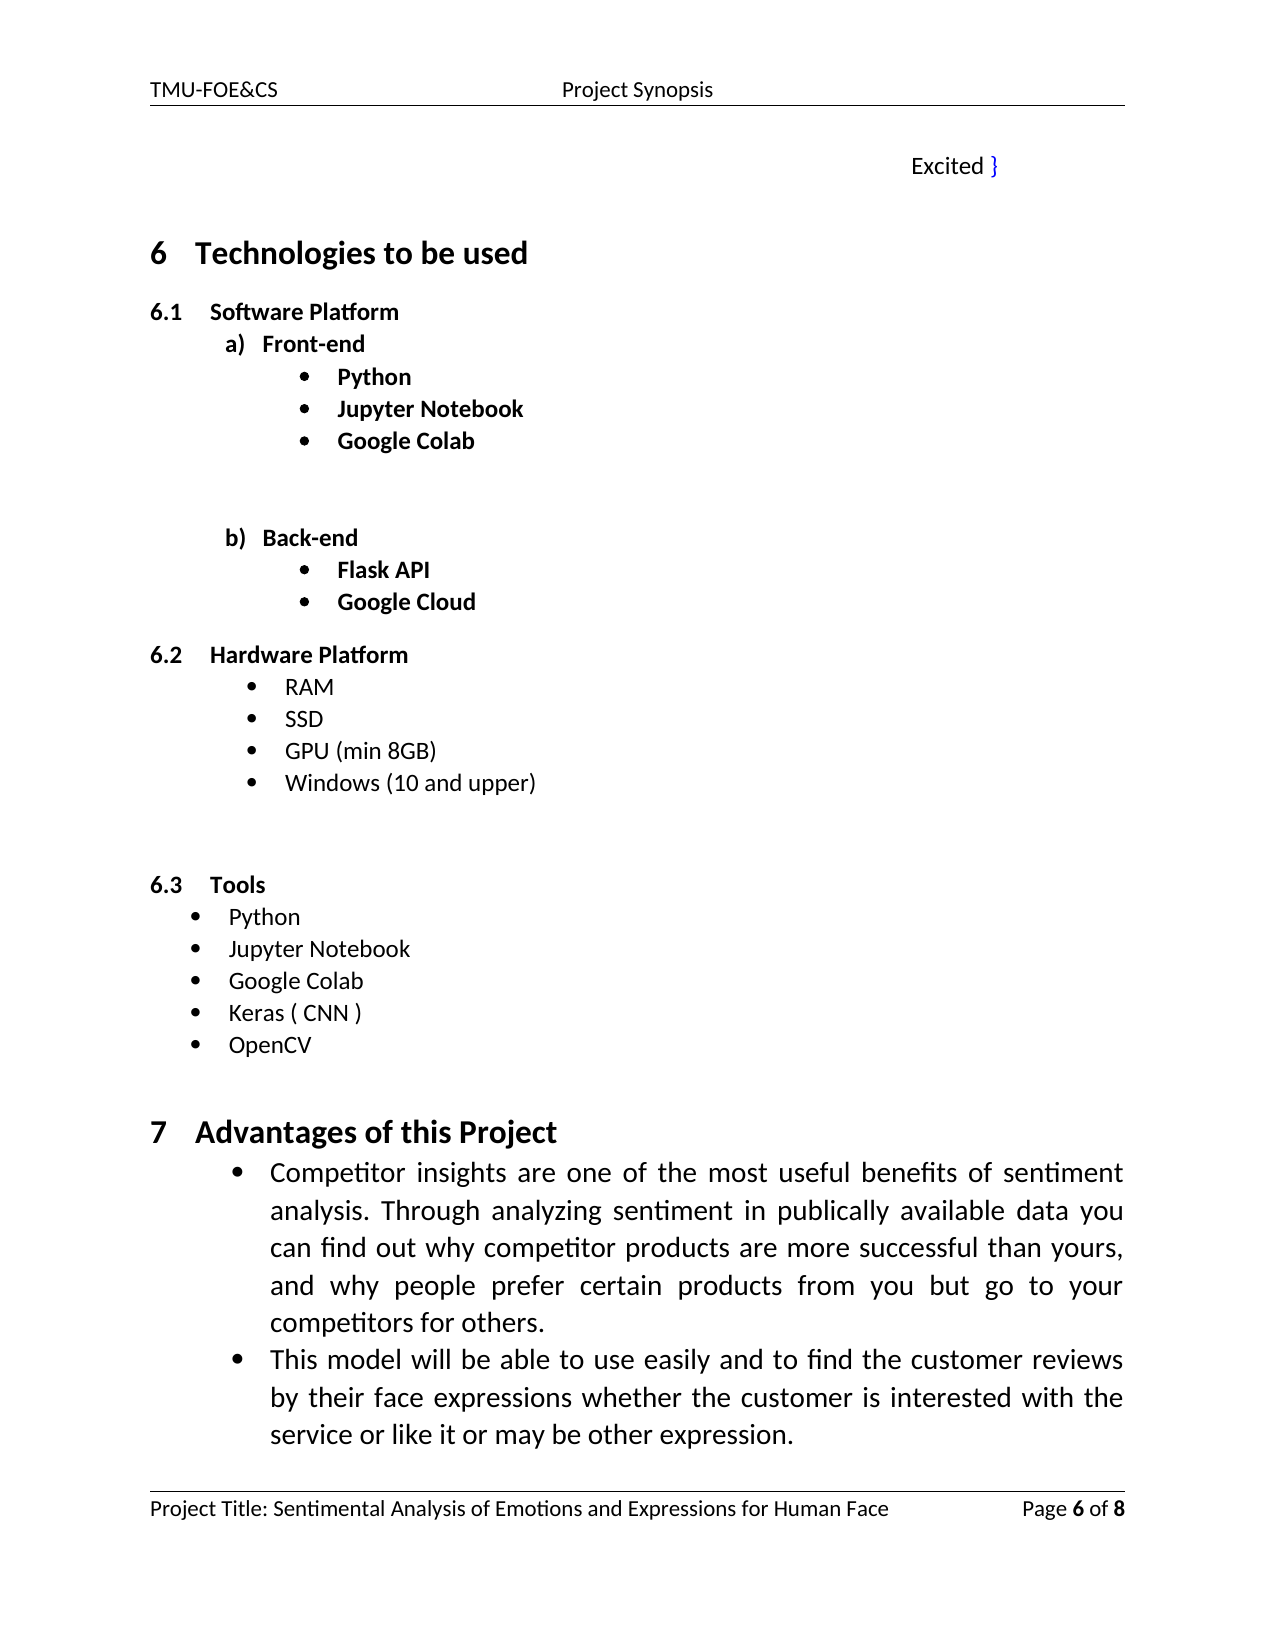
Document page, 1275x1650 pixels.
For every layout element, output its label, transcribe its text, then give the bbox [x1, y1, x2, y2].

list Keras ( CNN ) [191, 997, 1125, 1028]
list Windows (10 and upper) [247, 767, 1125, 798]
list Competitor insights are one of the most useful benefits of sentiment analysis. Through analyzing sentiment in publically available data you can find out why competitor products are more successful than yours, and why people prefer certain products from you but go to your competitors for others. [232, 1154, 1125, 1339]
list Python [191, 901, 1125, 932]
list Google Cloud [300, 586, 1125, 617]
subtitle Hardware Platform [150, 639, 1125, 669]
list Python [300, 361, 1125, 391]
list Flask API [300, 554, 1125, 585]
list Jupyter Notebook [300, 393, 1125, 424]
text Excited } [195, 150, 1125, 181]
list Google Colab [300, 425, 1125, 456]
list RAM [247, 671, 1125, 702]
list Jupyter Notebook [191, 933, 1125, 964]
subtitle Software Platform [150, 296, 1125, 327]
list Back-end [225, 522, 1125, 553]
list OpenCV [191, 1029, 1125, 1060]
list SSD [247, 703, 1125, 734]
subtitle Advantages of this Project [150, 1111, 1125, 1152]
list Google Colab [191, 965, 1125, 996]
list GPU (min 8GB) [247, 735, 1125, 766]
list Front-end [225, 328, 1125, 359]
subtitle Technologies to be used [150, 232, 1125, 273]
subtitle Tools [150, 869, 1125, 899]
list This model will be able to use easily and to find the customer reviews by their face expressions whether the customer is interested with the service or like it or may be other expression. [232, 1341, 1125, 1452]
